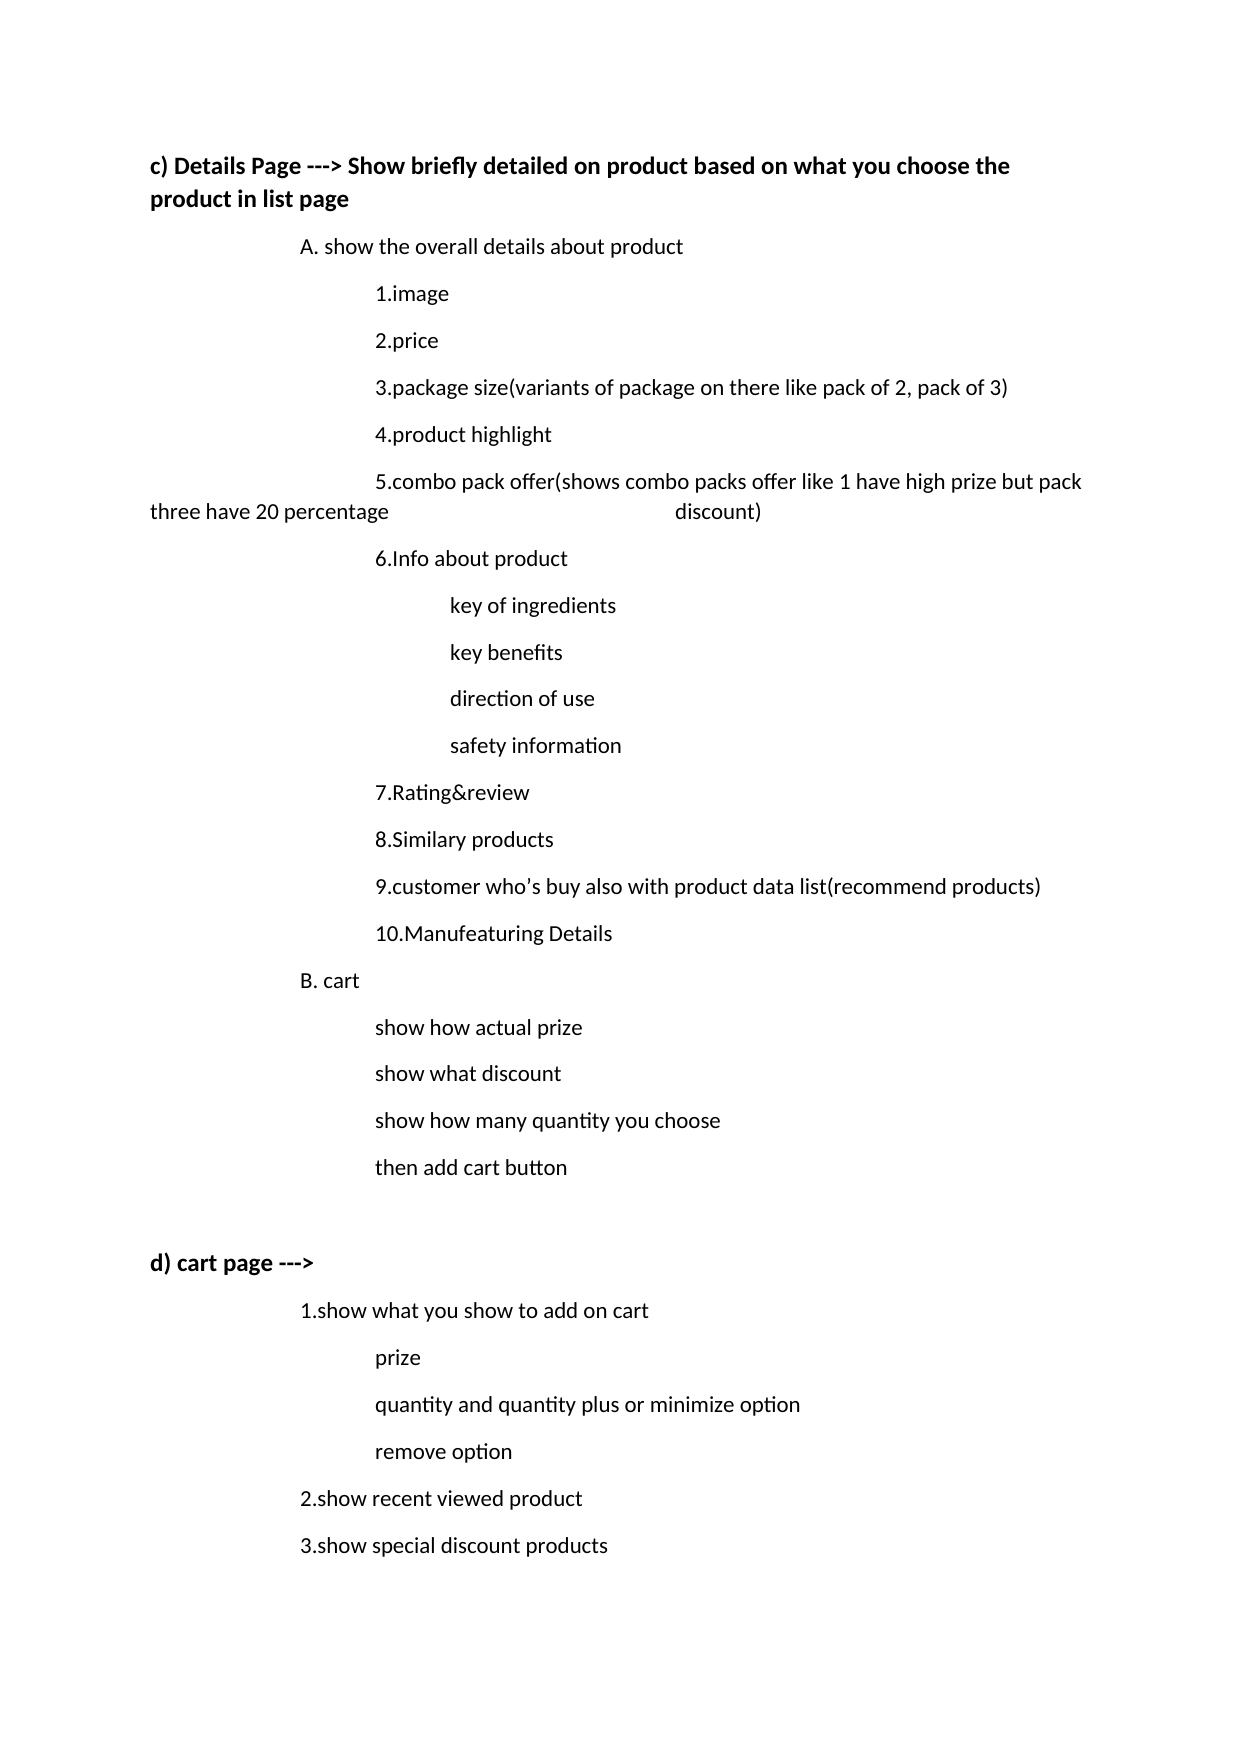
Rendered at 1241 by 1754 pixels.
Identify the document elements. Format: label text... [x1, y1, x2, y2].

text key benefits [150, 638, 1090, 666]
text 1.show what you show to add on cart [150, 1297, 1090, 1325]
text safety information [150, 731, 1090, 759]
text 1.image [150, 279, 1090, 307]
text then add cart button [150, 1153, 1090, 1181]
text 2.show recent viewed product [150, 1484, 1090, 1512]
text 9.customer who’s buy also with product data list(recommend products) [150, 872, 1090, 900]
text show how many quantity you choose [150, 1106, 1090, 1134]
text show what discount [150, 1059, 1090, 1088]
text key of ingredients [150, 591, 1090, 619]
text 7.Rating&review [150, 778, 1090, 806]
text c) Details Page ---> Show briefly detailed on product based on what you choose the product in list page [150, 150, 1090, 213]
text direction of use [150, 684, 1090, 713]
text 10.Manufeaturing Details [150, 919, 1090, 947]
text quantity and quantity plus or minimize option [150, 1390, 1090, 1418]
text show how actual prize [150, 1013, 1090, 1041]
text d) cart page ---> [150, 1247, 1090, 1278]
text remove option [150, 1437, 1090, 1465]
text 5.combo pack offer(shows combo packs offer like 1 have high prize but pack three have 20 percentage discount) [150, 467, 1090, 525]
text 2.price [150, 326, 1090, 354]
text 6.Info about product [150, 544, 1090, 572]
text B. cart [150, 966, 1090, 994]
text 4.product highlight [150, 420, 1090, 448]
text 3.show special discount products [150, 1531, 1090, 1559]
text 3.package size(variants of package on there like pack of 2, pack of 3) [150, 373, 1090, 401]
text A. show the overall details about product [150, 232, 1090, 261]
text prize [150, 1343, 1090, 1372]
text 8.Similary products [150, 825, 1090, 853]
